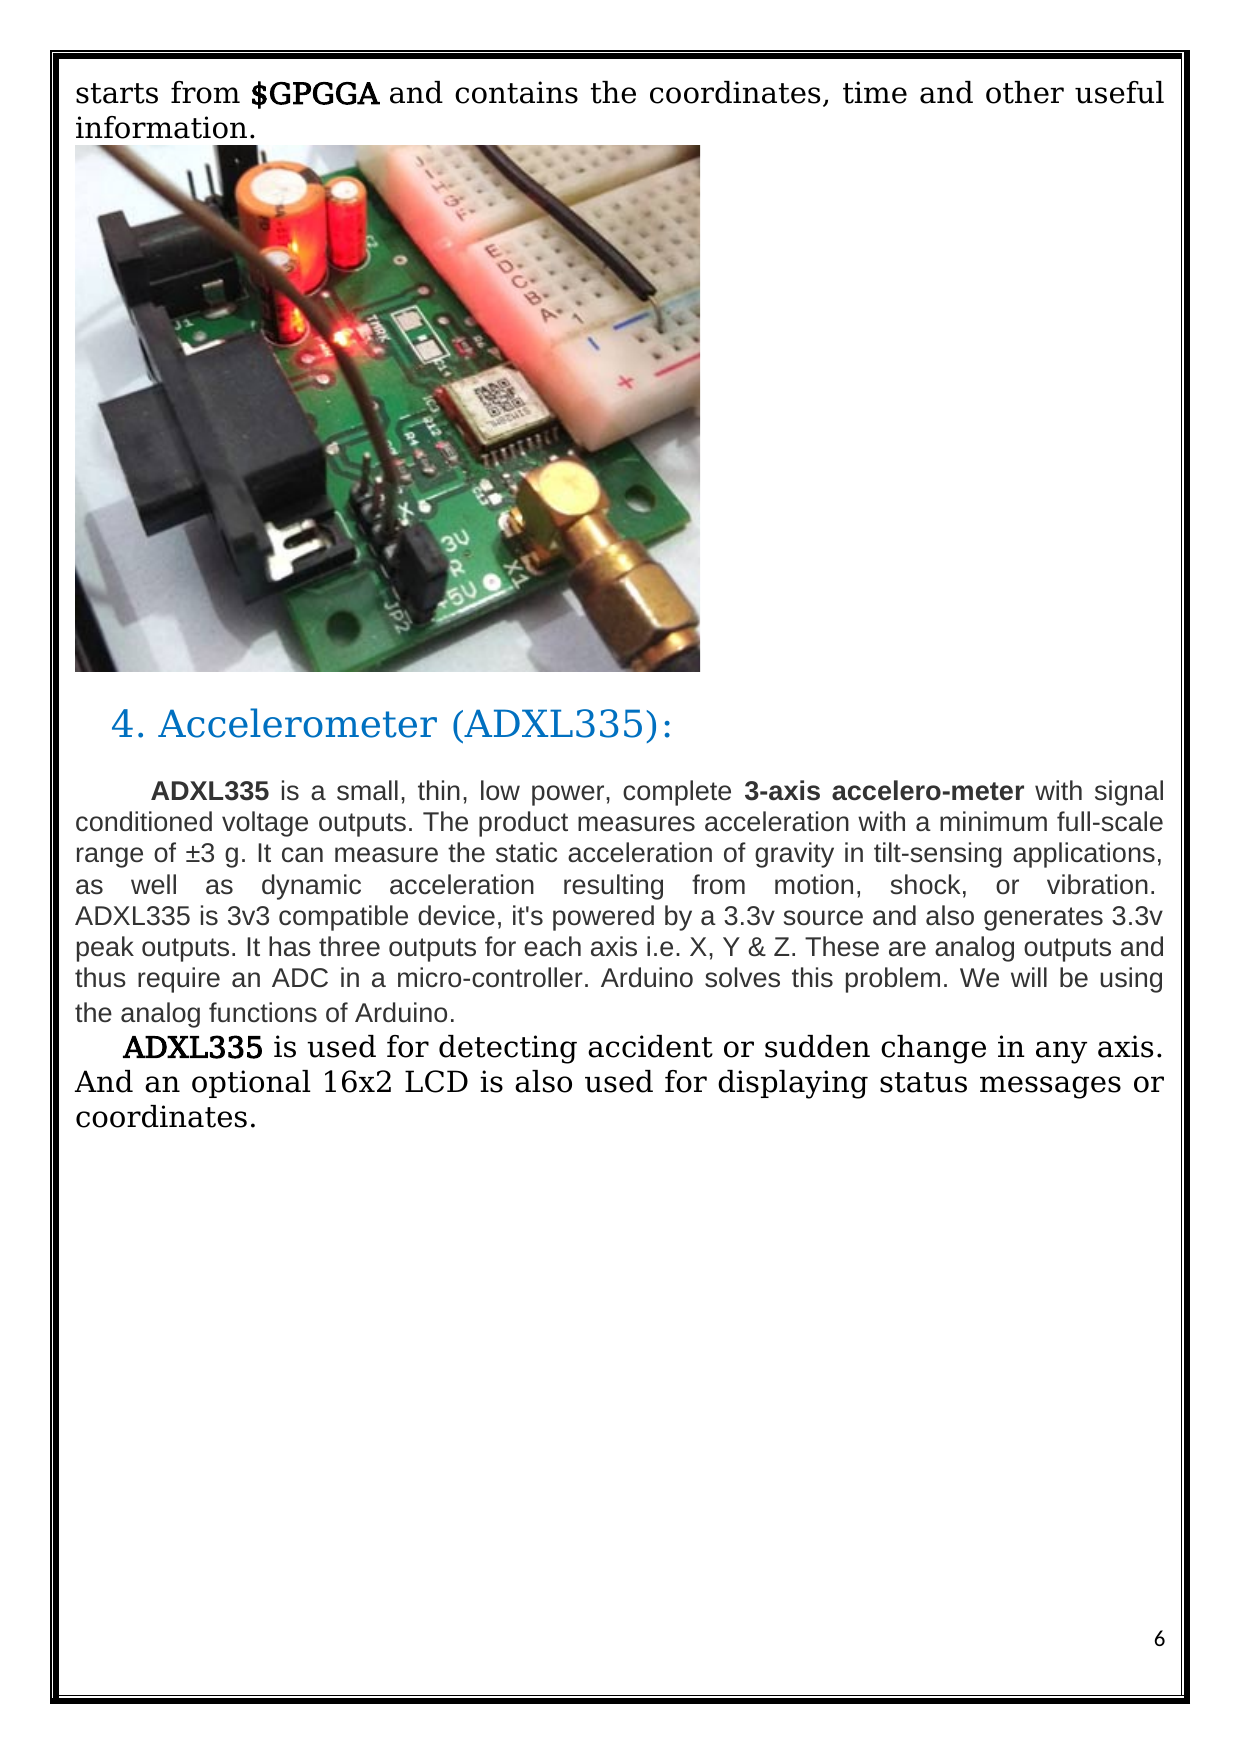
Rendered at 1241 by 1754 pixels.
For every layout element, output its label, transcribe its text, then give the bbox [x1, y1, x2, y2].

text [75, 75, 1165, 145]
text ADXL335 is used for detecting accident or sudden change in any axis. And an optional 16x2 LCD is also used for displaying status messages or coordinates. [75, 1029, 1165, 1134]
text ADXL335 is a small, thin, low power, complete 3-axis accelero-meter with signal conditioned voltage outputs. The product measures acceleration with a minimum full-scale range of ±3 g. It can measure the static acceleration of gravity in tilt-sensing applications, as well as dynamic acceleration resulting from motion, shock, or vibration. ADXL335 is 3v3 compatible device, it's powered by a 3.3v source and also generates 3.3v peak outputs. It has three outputs for each axis i.e. X, Y & Z. These are analog outputs and thus require an ADC in a micro-controller. Arduino solves this problem. We will be using the analog functions of Arduino. [75, 775, 1165, 1029]
picture [75, 145, 700, 672]
text 4. Accelerometer (ADXL335): [75, 701, 1165, 746]
